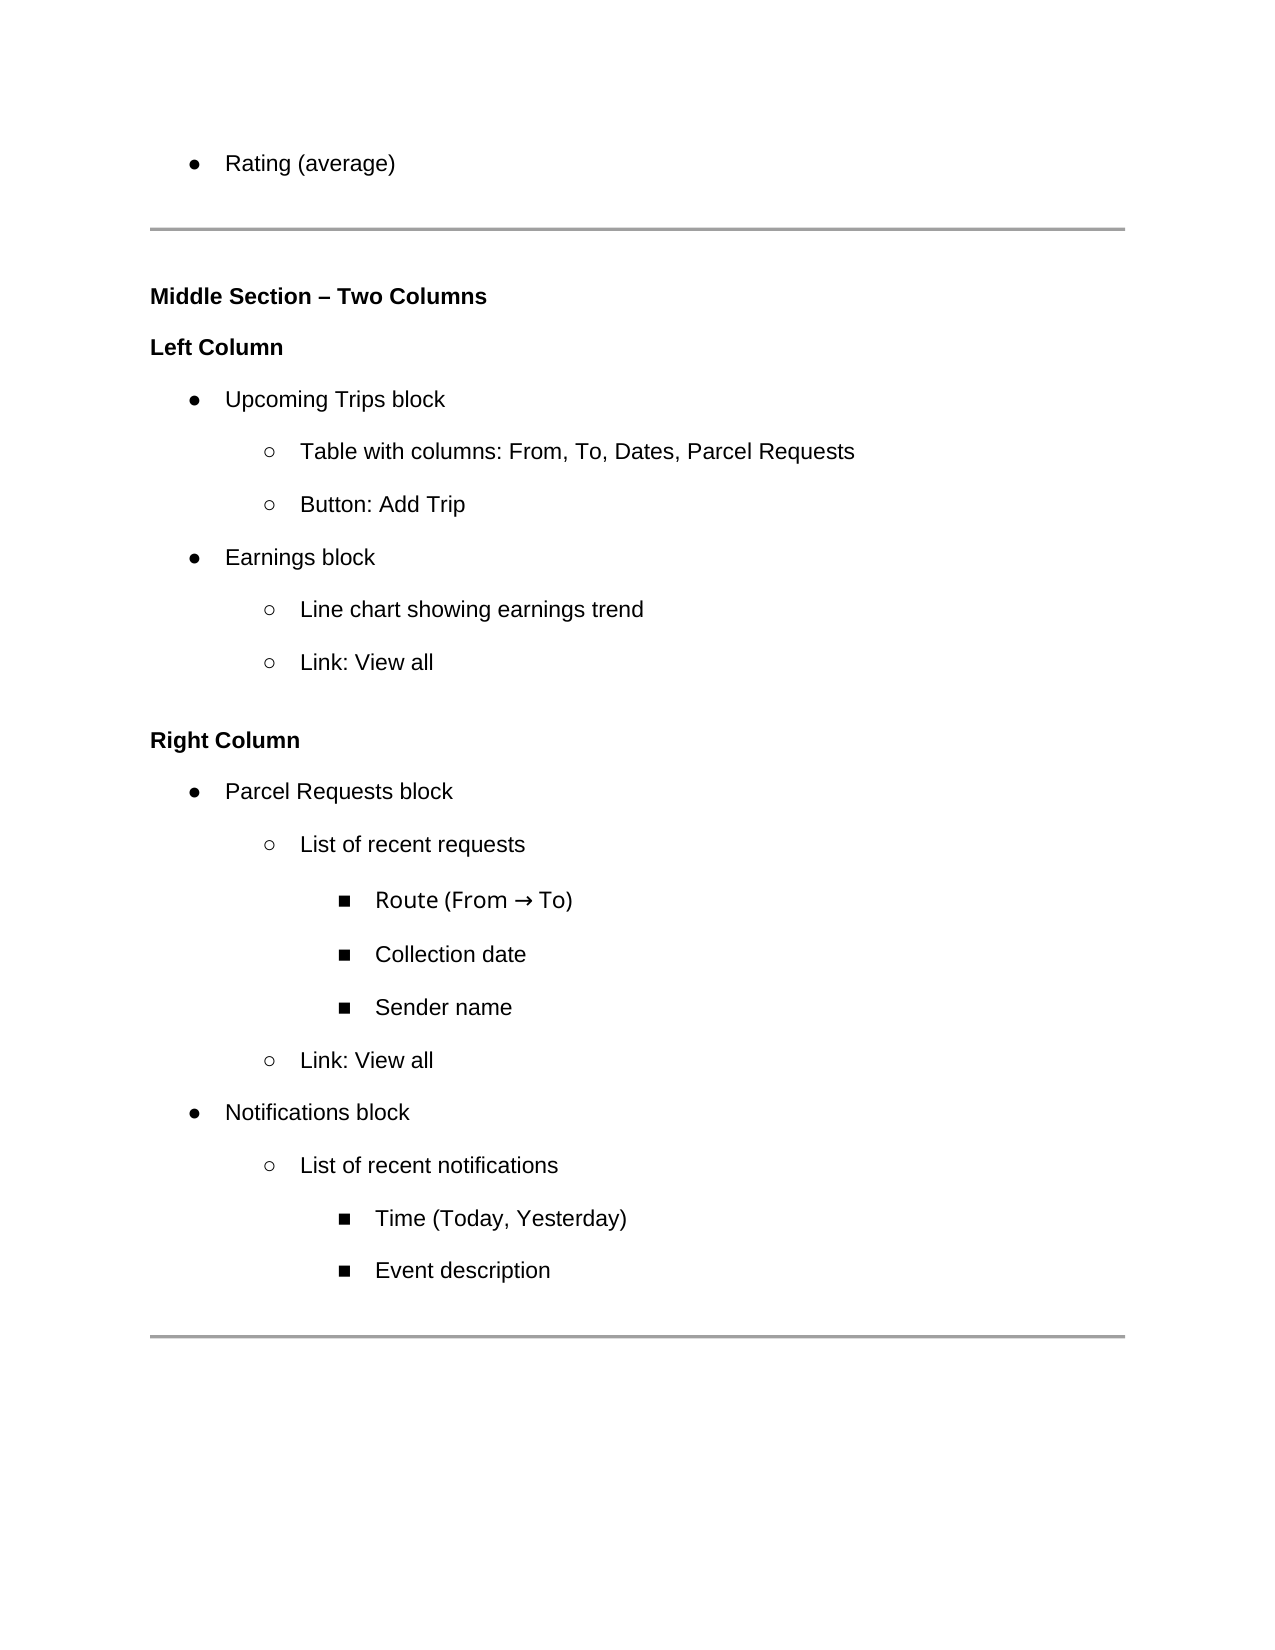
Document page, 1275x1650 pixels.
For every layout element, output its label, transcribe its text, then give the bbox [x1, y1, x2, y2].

list Time (Today, Yesterday) [337, 1205, 1125, 1257]
list Link: View all [262, 1047, 1125, 1099]
list List of recent requests [262, 831, 1125, 884]
text Middle Section – Two Columns [150, 283, 1125, 309]
list Notifications block [187, 1099, 1125, 1152]
list Event description [337, 1257, 1125, 1310]
list Route (From → To) [337, 884, 1125, 941]
list Rating (average) [187, 150, 1125, 203]
list List of recent notifications [262, 1152, 1125, 1205]
list Sender name [337, 994, 1125, 1047]
list Upcoming Trips block [187, 386, 1125, 438]
text Left Column [150, 334, 1125, 361]
list Table with columns: From, To, Dates, Parcel Requests [262, 438, 1125, 491]
list Earnings block [187, 544, 1125, 596]
list Line chart showing earnings trend [262, 596, 1125, 649]
list Collection date [337, 941, 1125, 994]
text Right Column [150, 727, 1125, 753]
list Link: View all [262, 649, 1125, 702]
list Parcel Requests block [187, 778, 1125, 831]
list Button: Add Trip [262, 491, 1125, 544]
